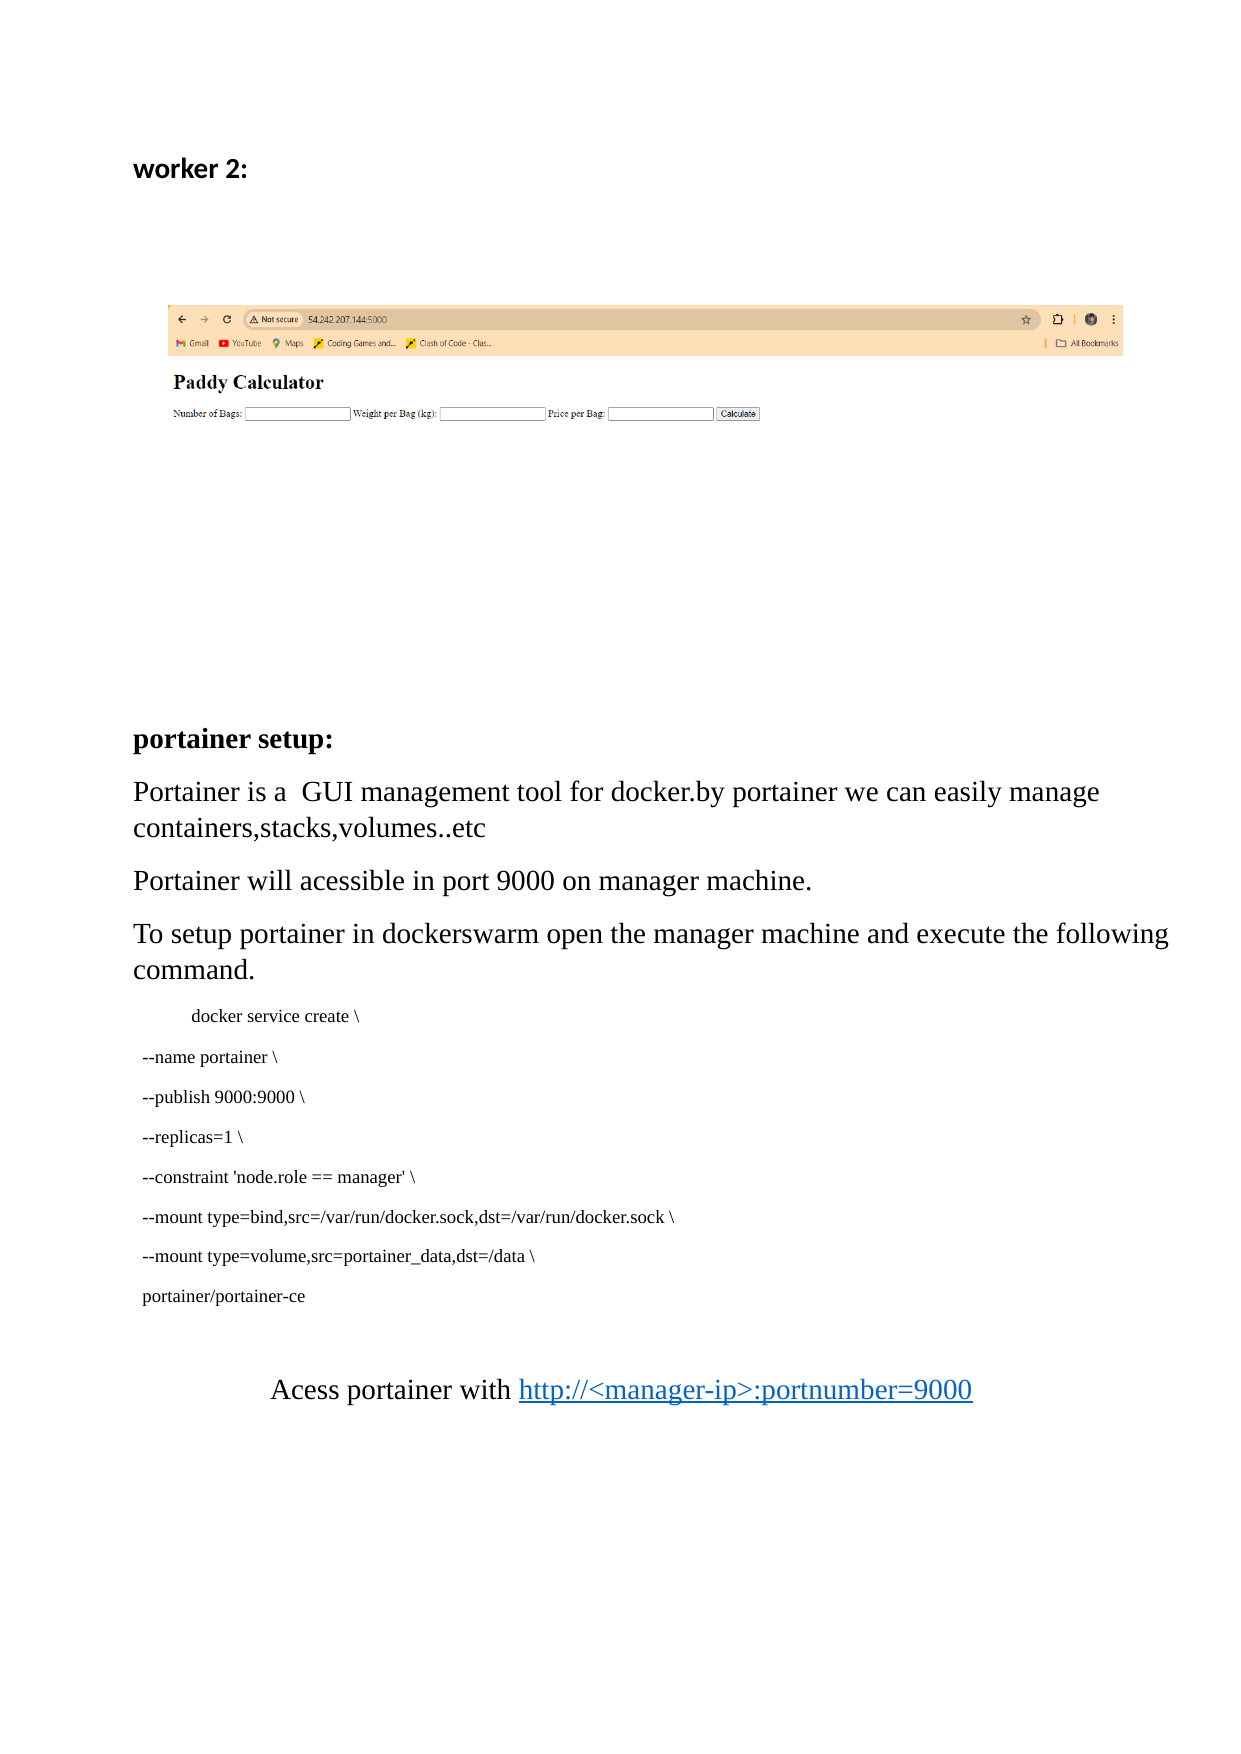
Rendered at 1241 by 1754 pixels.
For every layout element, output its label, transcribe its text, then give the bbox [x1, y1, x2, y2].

text --mount type=volume,src=portainer_data,dst=/data \ [133, 1245, 1185, 1267]
text --publish 9000:9000 \ [133, 1086, 1185, 1107]
text Portainer is a GUI management tool for docker.by portainer we can easily manage containers,stacks,volumes..etc [133, 774, 1185, 844]
text --replicas=1 \ [133, 1126, 1185, 1147]
text --name portainer \ [133, 1046, 1185, 1067]
picture [168, 305, 1123, 498]
text Portainer will acessible in port 9000 on manager machine. [133, 863, 1185, 897]
text To setup portainer in dockerswarm open the manager machine and execute the following command. [133, 916, 1185, 986]
text Acess portainer with http://<manager-ip>:portnumber=9000 [133, 1372, 1185, 1406]
text --mount type=bind,src=/var/run/docker.sock,dst=/var/run/docker.sock \ [133, 1206, 1185, 1227]
text --constraint 'node.role == manager' \ [133, 1166, 1185, 1187]
text worker 2: [133, 150, 1185, 186]
text docker service create \ [133, 1005, 1185, 1027]
text portainer setup: [133, 722, 1185, 755]
text portainer/portainer-ce [133, 1285, 1185, 1307]
